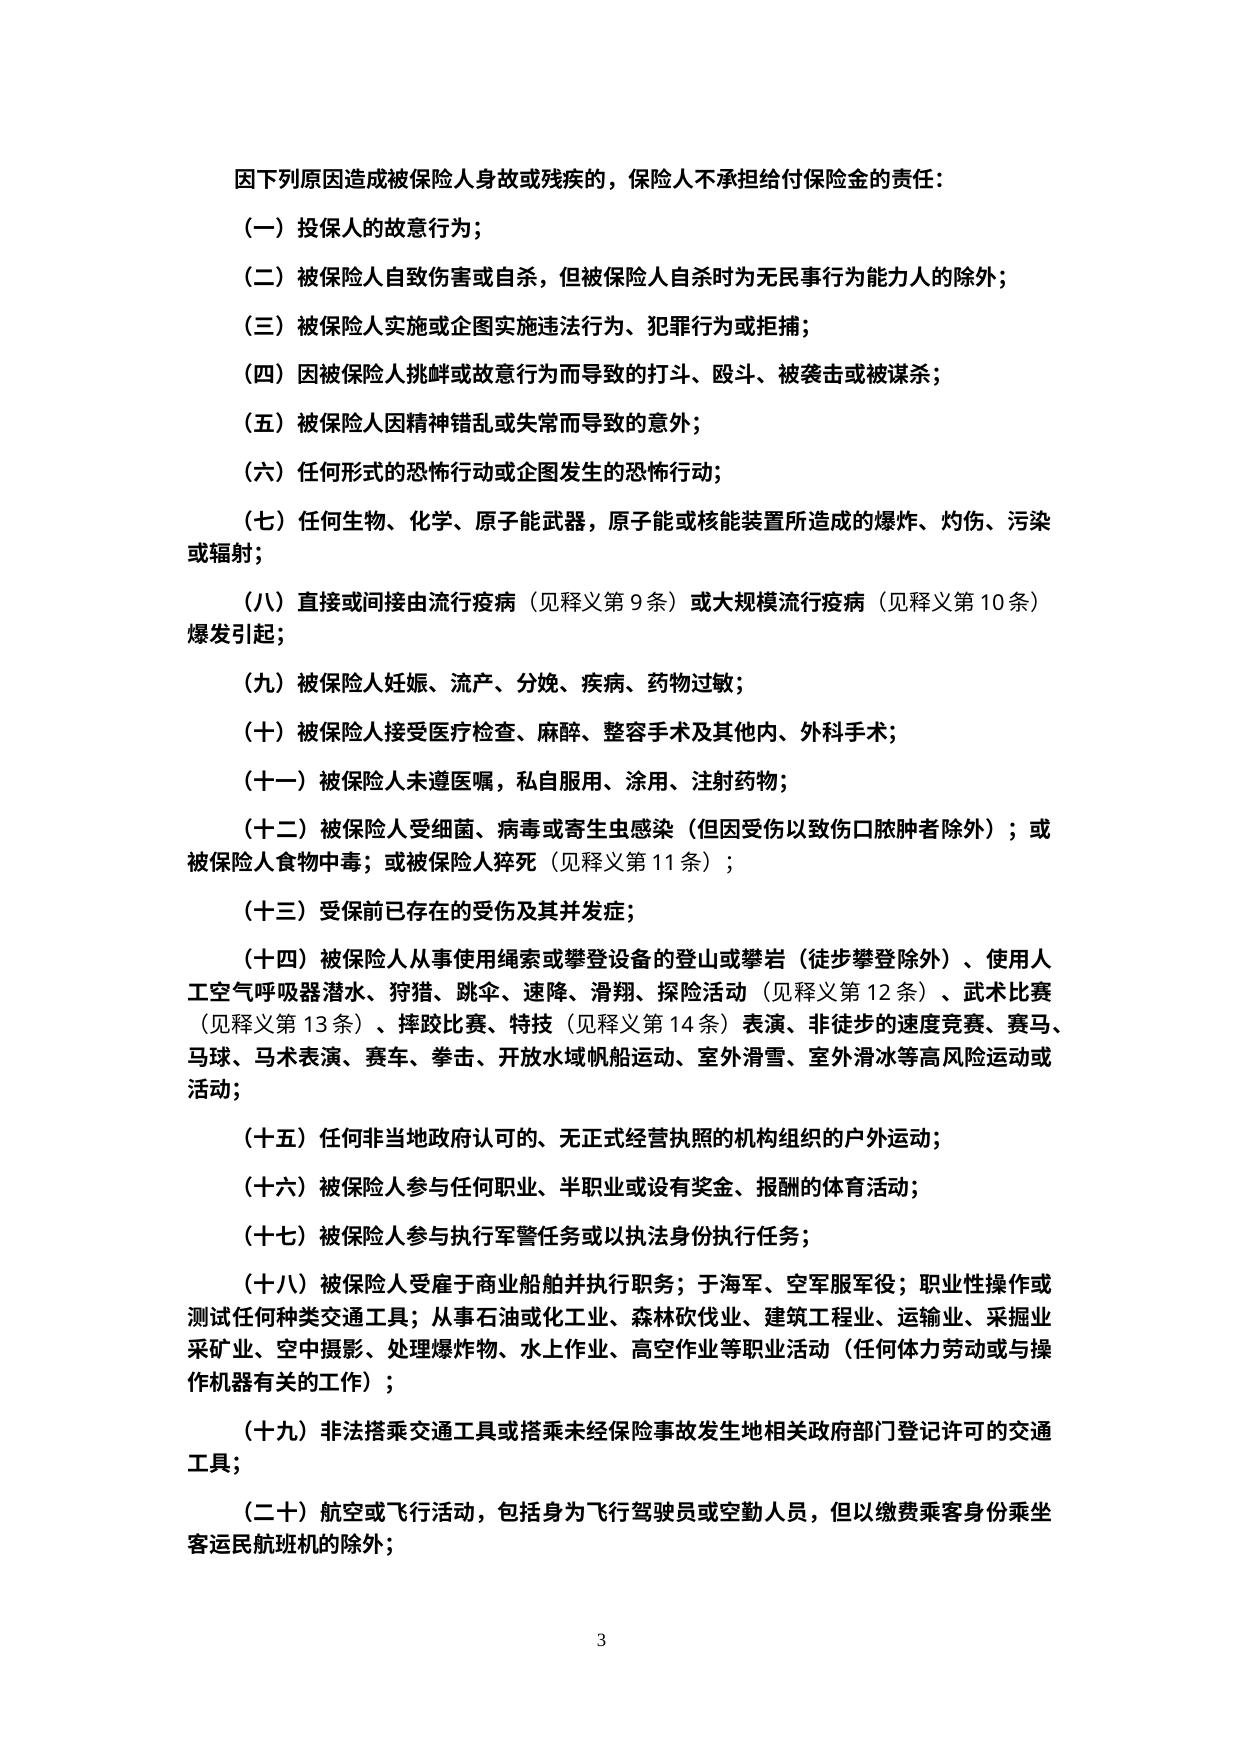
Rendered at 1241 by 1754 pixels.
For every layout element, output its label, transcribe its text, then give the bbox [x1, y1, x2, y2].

text （三）被保险人实施或企图实施违法行为、犯罪行为或拒捕； [187, 308, 1053, 341]
text （十四）被保险人从事使用绳索或攀登设备的登山或攀岩（徒步攀登除外）、使用人工空气呼吸器潜水、狩猎、跳伞、速降、滑翔、探险活动（见释义第12条）、武术比赛（见释义第13条）、摔跤比赛、特技（见释义第14条）表演、非徒步的速度竞赛、赛马、马球、马术表演、赛车、拳击、开放水域帆船运动、室外滑雪、室外滑冰等高风险运动或活动； [187, 942, 1053, 1104]
text （二）被保险人自致伤害或自杀，但被保险人自杀时为无民事行为能力人的除外； [187, 259, 1053, 292]
text （十）被保险人接受医疗检查、麻醉、整容手术及其他内、外科手术； [187, 714, 1053, 747]
text （六）任何形式的恐怖行动或企图发生的恐怖行动； [187, 454, 1053, 487]
text （十三）受保前已存在的受伤及其并发症； [187, 893, 1053, 926]
text （十六）被保险人参与任何职业、半职业或设有奖金、报酬的体育活动； [187, 1169, 1053, 1202]
text 因下列原因造成被保险人身故或残疾的，保险人不承担给付保险金的责任： [187, 162, 1053, 194]
text （十八）被保险人受雇于商业船舶并执行职务；于海军、空军服军役；职业性操作或测试任何种类交通工具；从事石油或化工业、森林砍伐业、建筑工程业、运输业、采掘业、采矿业、空中摄影、处理爆炸物、水上作业、高空作业等职业活动（任何体力劳动或与操作机器有关的工作）； [187, 1267, 1053, 1397]
text （二十）航空或飞行活动，包括身为飞行驾驶员或空勤人员，但以缴费乘客身份乘坐客运民航班机的除外； [187, 1494, 1053, 1559]
text （十一）被保险人未遵医嘱，私自服用、涂用、注射药物； [187, 763, 1053, 796]
text （八）直接或间接由流行疫病（见释义第9条）或大规模流行疫病（见释义第10条）爆发引起； [187, 584, 1053, 649]
text （十九）非法搭乘交通工具或搭乘未经保险事故发生地相关政府部门登记许可的交通工具； [187, 1413, 1053, 1478]
text （十二）被保险人受细菌、病毒或寄生虫感染（但因受伤以致伤口脓肿者除外）；或被保险人食物中毒；或被保险人猝死（见释义第11条）； [187, 812, 1053, 877]
text （十七）被保险人参与执行军警任务或以执法身份执行任务； [187, 1218, 1053, 1251]
text （七）任何生物、化学、原子能武器，原子能或核能装置所造成的爆炸、灼伤、污染或辐射； [187, 503, 1053, 568]
text （五）被保险人因精神错乱或失常而导致的意外； [187, 406, 1053, 438]
text （十五）任何非当地政府认可的、无正式经营执照的机构组织的户外运动； [187, 1121, 1053, 1153]
text （九）被保险人妊娠、流产、分娩、疾病、药物过敏； [187, 666, 1053, 698]
text （一）投保人的故意行为； [187, 211, 1053, 243]
text （四）因被保险人挑衅或故意行为而导致的打斗、殴斗、被袭击或被谋杀； [187, 357, 1053, 389]
